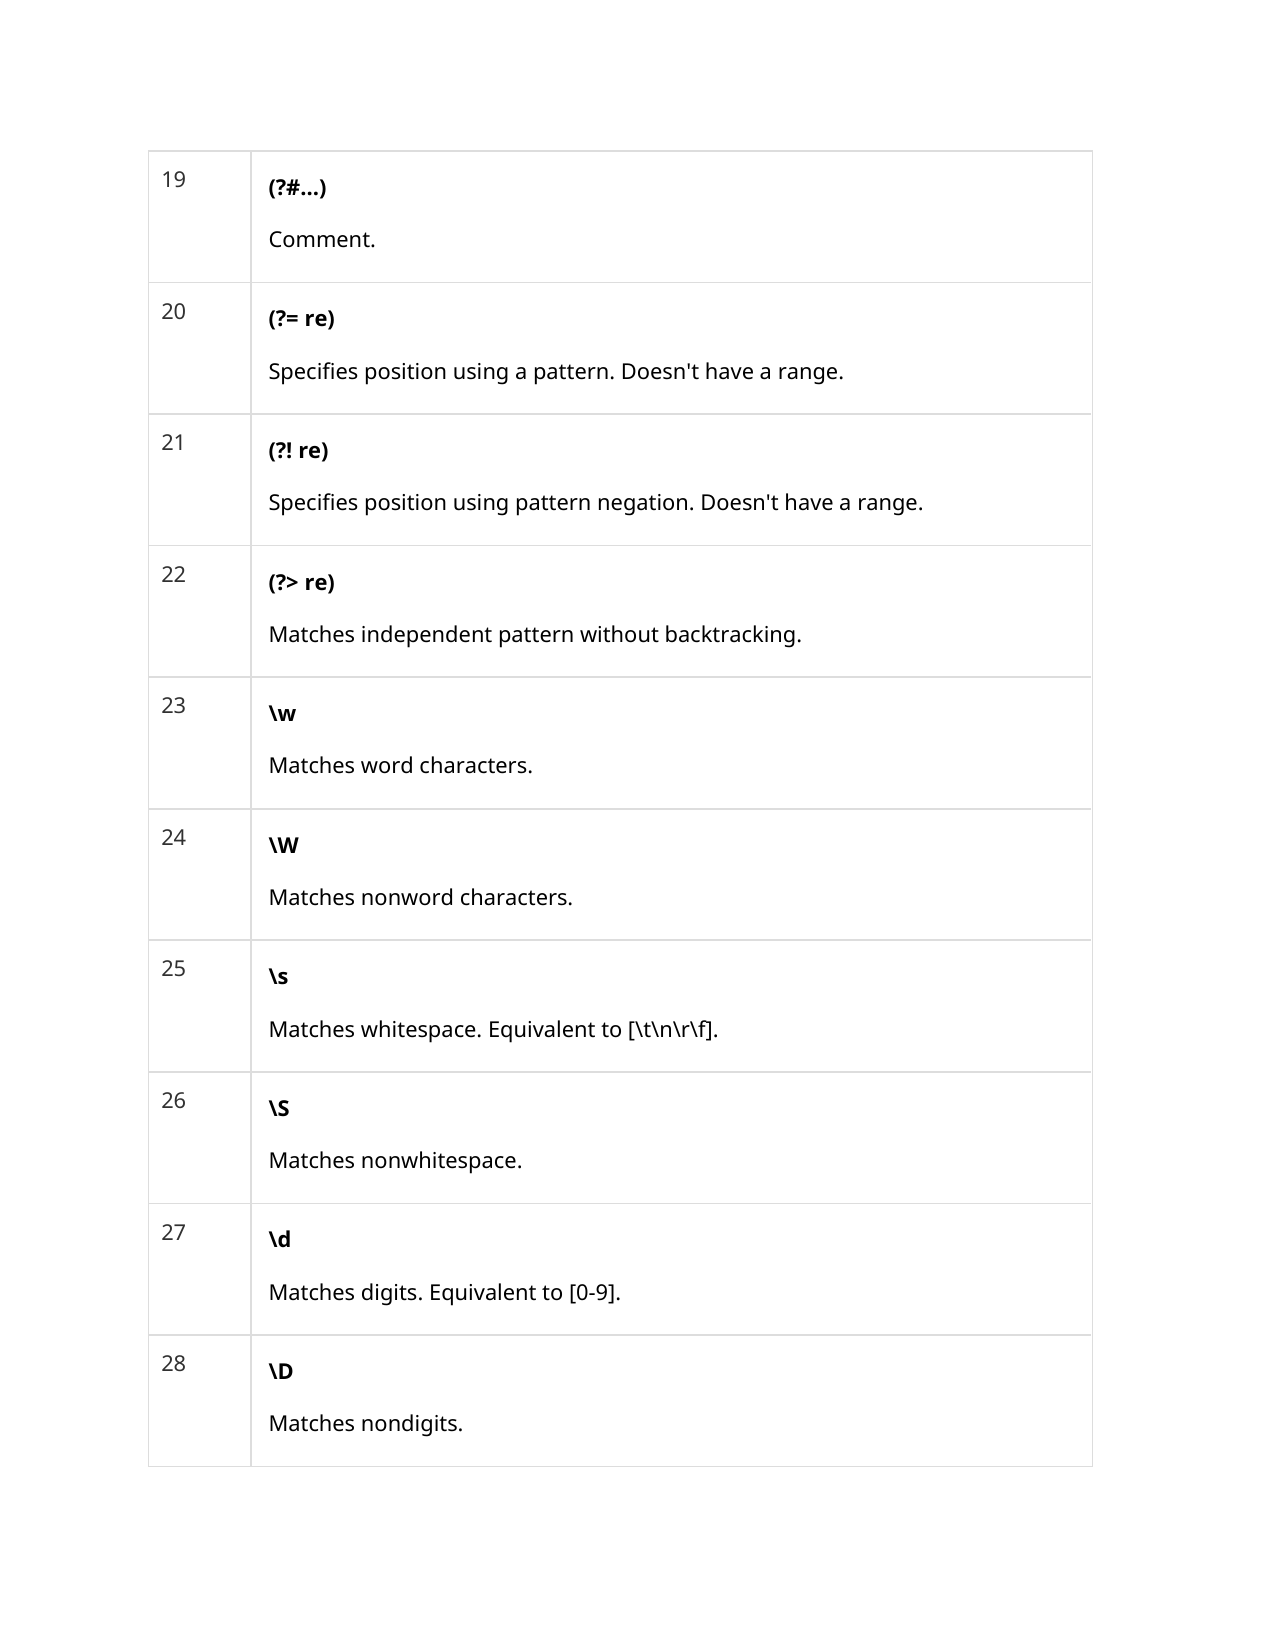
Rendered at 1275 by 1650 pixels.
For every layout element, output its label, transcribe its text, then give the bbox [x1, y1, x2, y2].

table_cell 24 [149, 810, 250, 939]
table_cell \d Matches digits. Equivalent to [0-9]. [252, 1203, 1092, 1334]
table_cell \D Matches nondigits. [252, 1334, 1092, 1466]
table_cell \w Matches word characters. [252, 676, 1092, 808]
table_cell 23 [149, 678, 250, 808]
table_cell 25 [149, 941, 250, 1071]
table_cell 27 [149, 1204, 250, 1334]
table_cell 28 [149, 1336, 250, 1466]
table_cell (?= re) Specifies position using a pattern. Doesn't have a range. [252, 282, 1092, 413]
table_cell (?#...) Comment. [252, 152, 1092, 282]
table_cell (?! re) Specifies position using pattern negation. Doesn't have a range. [252, 413, 1092, 545]
table_cell 22 [149, 546, 250, 676]
table_cell \W Matches nonword characters. [252, 808, 1092, 939]
table_cell \s Matches whitespace. Equivalent to [\t\n\r\f]. [252, 939, 1092, 1071]
table_cell 21 [149, 415, 250, 545]
table_cell 20 [149, 283, 250, 413]
table_cell 19 [149, 152, 250, 282]
table_cell 26 [149, 1073, 250, 1202]
table_cell \S Matches nonwhitespace. [252, 1071, 1092, 1202]
table_cell (?> re) Matches independent pattern without backtracking. [252, 545, 1092, 676]
